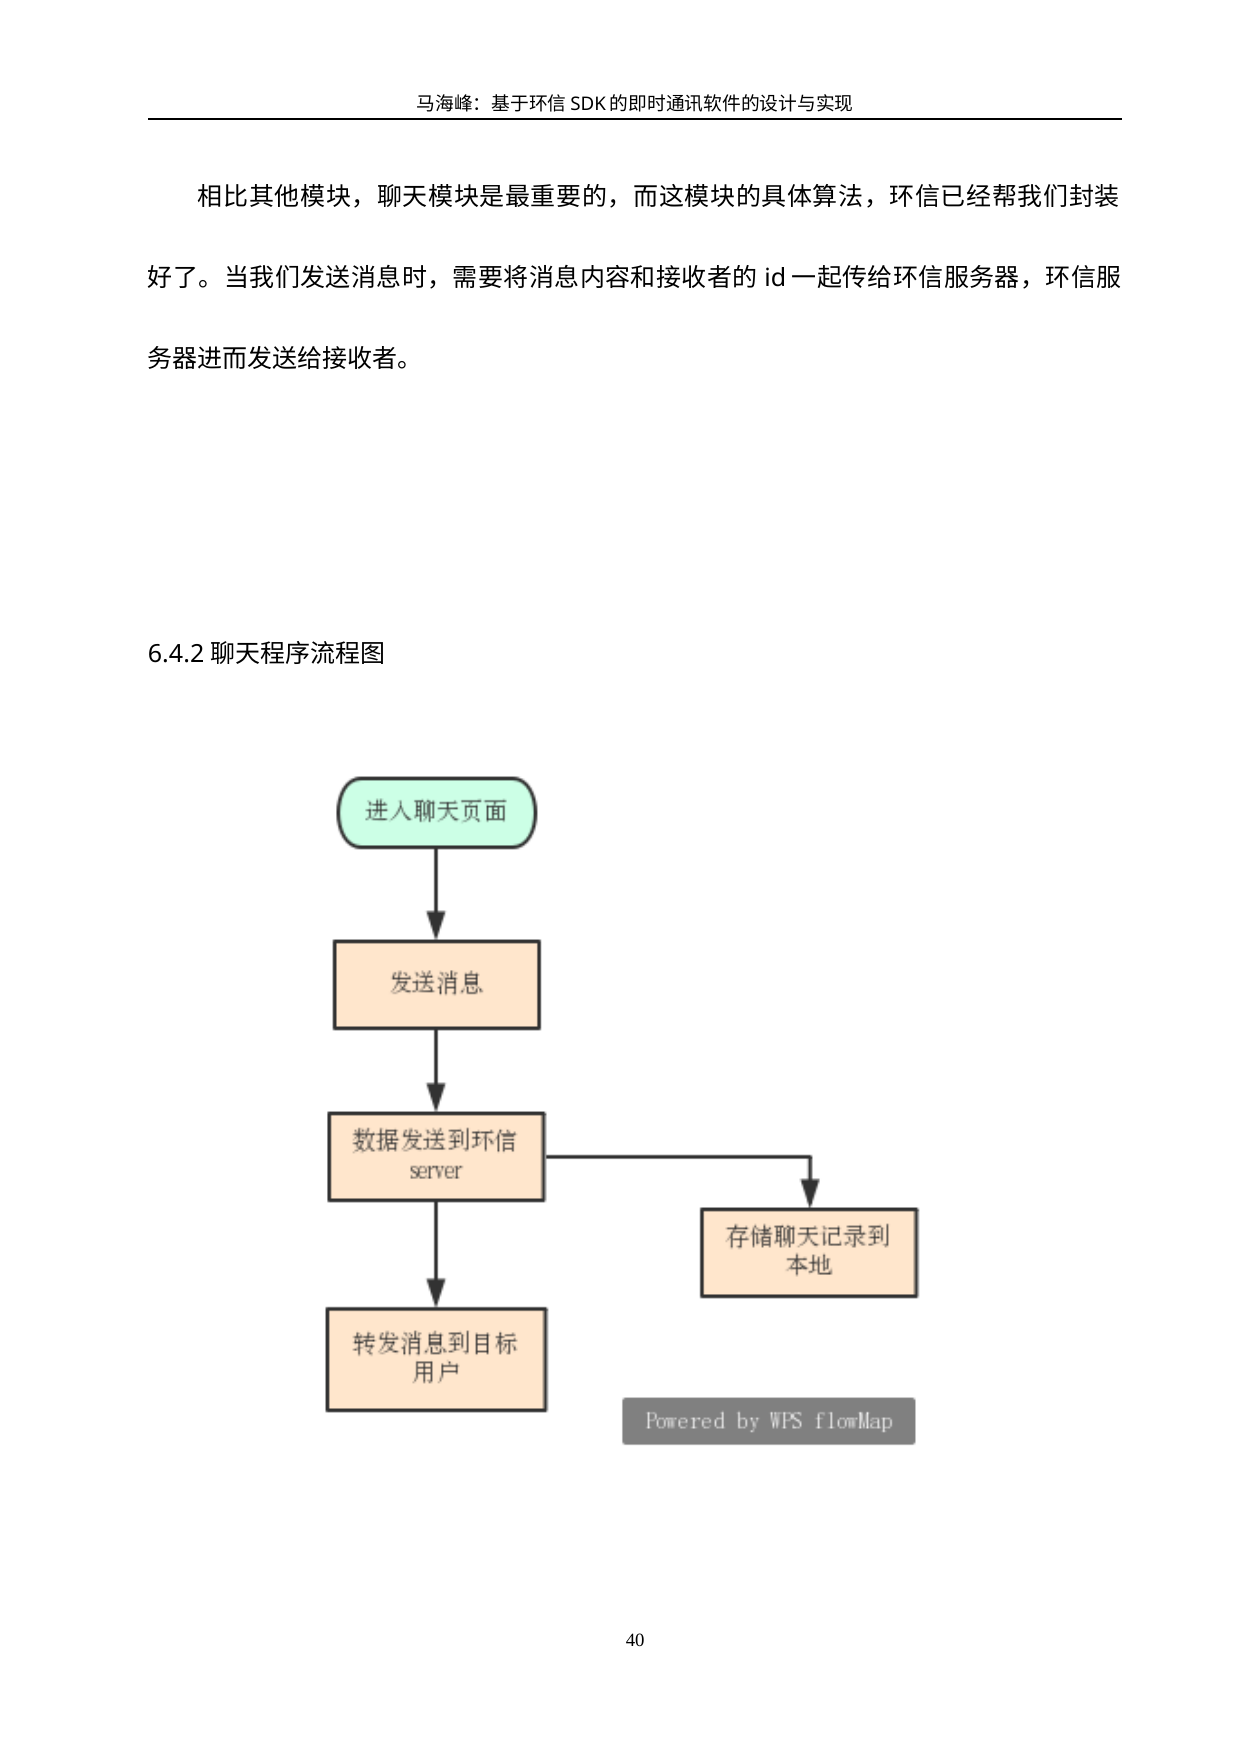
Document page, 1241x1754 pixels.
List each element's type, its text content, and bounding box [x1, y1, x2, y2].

text 6.4.2 聊天程序流程图 [148, 619, 1122, 684]
text 相比其他模块，聊天模块是最重要的，而这模块的具体算法，环信已经帮我们封装好了。当我们发送消息时，需要将消息内容和接收者的id一起传给环信服务器，环信服务器进而发送给接收者。 [148, 162, 1122, 389]
picture [241, 692, 1028, 1523]
